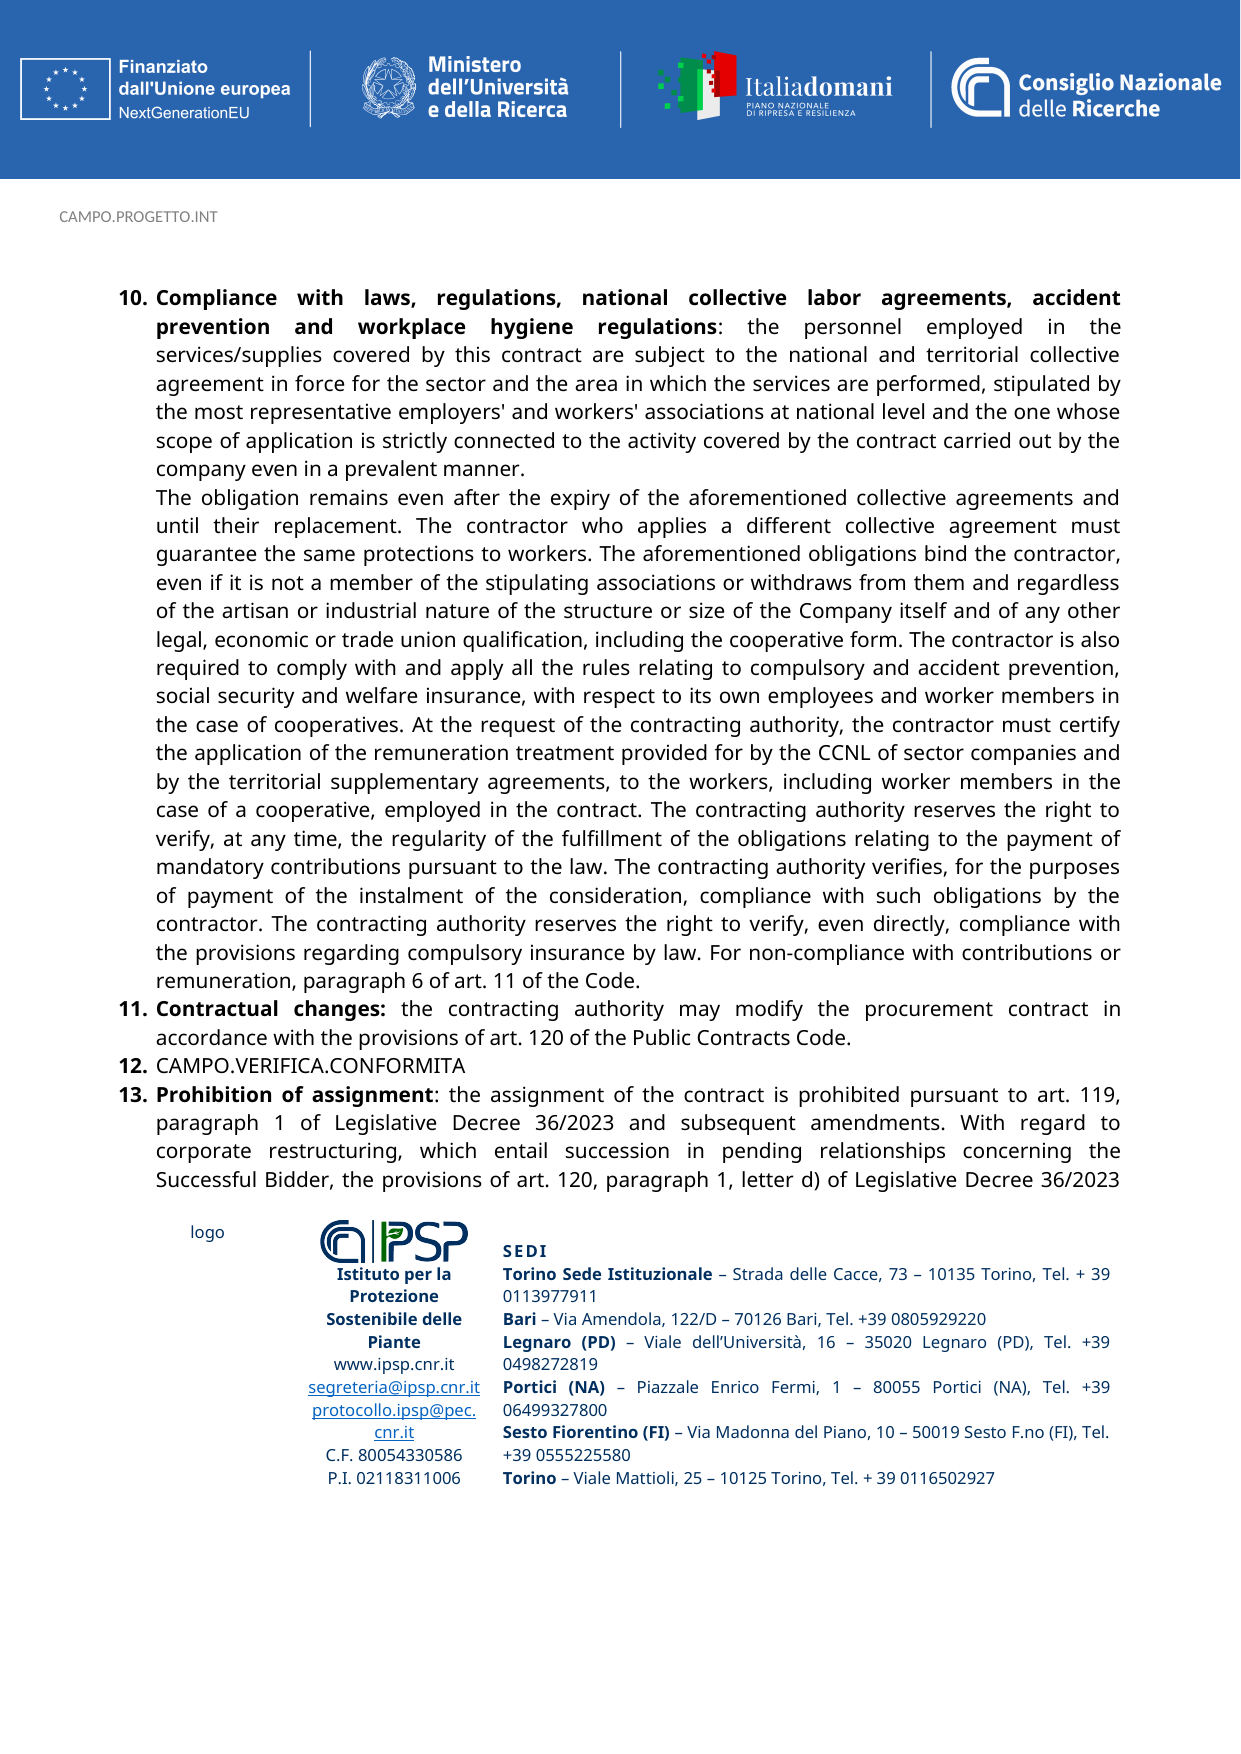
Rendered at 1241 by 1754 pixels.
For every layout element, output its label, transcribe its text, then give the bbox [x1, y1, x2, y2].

picture [320, 1220, 468, 1263]
text CAMPO.VERIFICA.CONFORMITA [118, 1051, 1122, 1080]
list The obligation remains even after the expiry of the aforementioned collective agreements and until their replacement. The contractor who applies a different collective agreement must guarantee the same protections to workers. The aforementioned obligations bind the contractor, even if it is not a member of the stipulating associations or withdraws from them and regardless of the artisan or industrial nature of the structure or size of the Company itself and of any other legal, economic or trade union qualification, including the cooperative form. The contractor is also required to comply with and apply all the rules relating to compulsory and accident prevention, social security and welfare insurance, with respect to its own employees and worker members in the case of cooperatives. At the request of the contracting authority, the contractor must certify the application of the remuneration treatment provided for by the CCNL of sector companies and by the territorial supplementary agreements, to the workers, including worker members in the case of a cooperative, employed in the contract. The contracting authority reserves the right to verify, at any time, the regularity of the fulfillment of the obligations relating to the payment of mandatory contributions pursuant to the law. The contracting authority verifies, for the purposes of payment of the instalment of the consideration, compliance with such obligations by the contractor. The contracting authority reserves the right to verify, even directly, compliance with the provisions regarding compulsory insurance by law. For non-compliance with contributions or remuneration, paragraph 6 of art. 11 of the Code. [156, 483, 1122, 994]
picture [0, 0, 1241, 179]
text Contractual changes: the contracting authority may modify the procurement contract in accordance with the provisions of art. 120 of the Public Contracts Code. [118, 994, 1122, 1051]
text Prohibition of assignment: the assignment of the contract is prohibited pursuant to art. 119, paragraph 1 of Legislative Decree 36/2023 and subsequent amendments. With regard to corporate restructuring, which entail succession in pending relationships concerning the Successful Bidder, the provisions of art. 120, paragraph 1, letter d) of Legislative Decree 36/2023 and subsequent amendments shall apply. The Successful Bidder is required to promptly notify the Contracting Authority of any changes in the ownership structure and organizational structure. [118, 1080, 1122, 1193]
text Compliance with laws, regulations, national collective labor agreements, accident prevention and workplace hygiene regulations: the personnel employed in the services/supplies covered by this contract are subject to the national and territorial collective agreement in force for the sector and the area in which the services are performed, stipulated by the most representative employers' and workers' associations at national level and the one whose scope of application is strictly connected to the activity covered by the contract carried out by the company even in a prevalent manner. [118, 283, 1122, 483]
